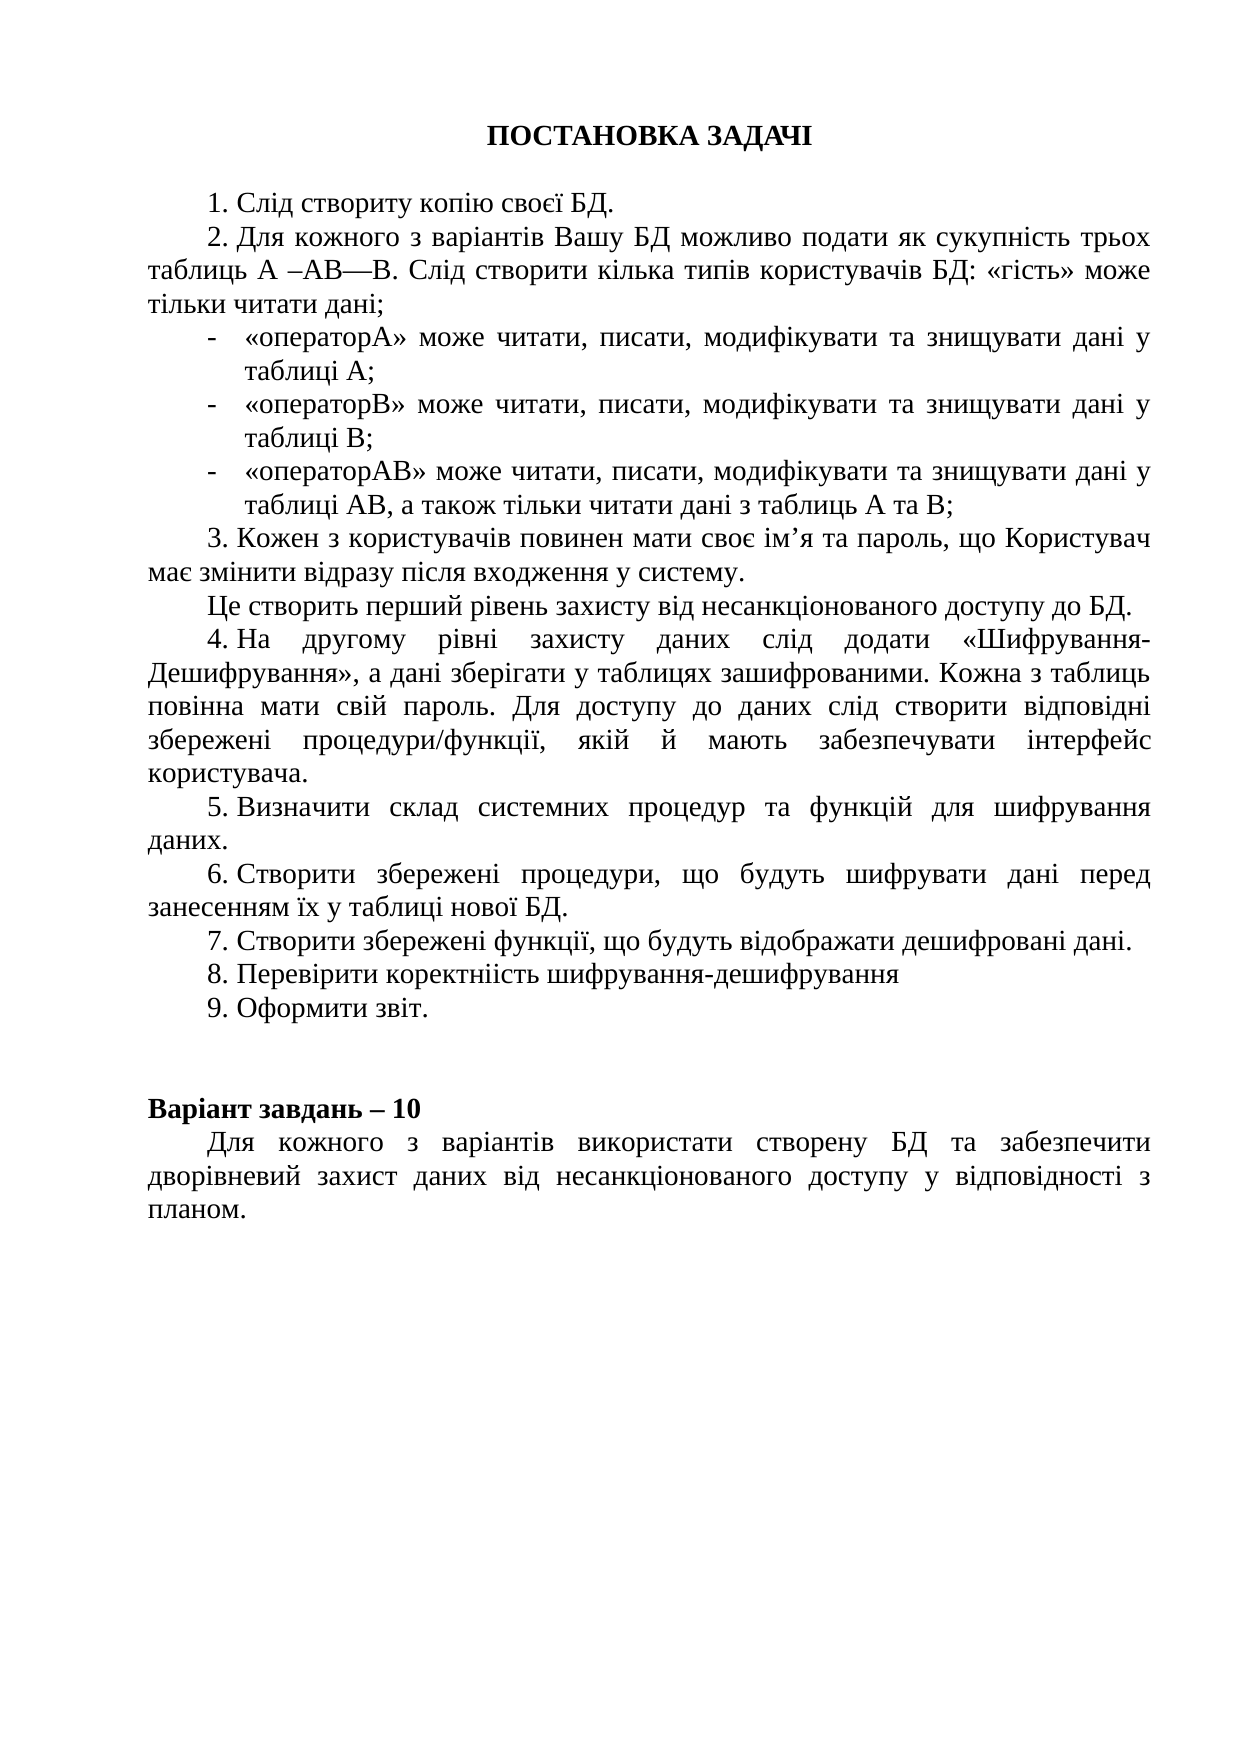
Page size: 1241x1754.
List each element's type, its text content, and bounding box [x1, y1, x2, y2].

list Перевірити коректніість шифрування-дешифрування [148, 957, 1152, 990]
text Для кожного з варіантів використати створену БД та забезпечити дворівневий захист даних від несанкціонованого доступу у відповідності з планом. [148, 1124, 1152, 1225]
list На другому рівні захисту даних слід додати «Шифрування- Дешифрування», а дані зберігати у таблицях зашифрованими. Кожна з таблиць повінна мати свій пароль. Для доступу до даних слід створити відповідні збережені процедури/функції, якій й мають забезпечувати інтерфейс користувача. [148, 621, 1152, 789]
list Слід створиту копію своєї БД. [148, 185, 1152, 219]
list Оформити звіт. [148, 990, 1152, 1024]
list Для кожного з варіантів Вашу БД можливо подати як сукупність трьох таблиць А –АВ—В. Слід створити кілька типів користувачів БД: «гість» може тільки читати дані; [148, 219, 1152, 319]
text ПОСТАНОВКА ЗАДАЧІ [148, 118, 1152, 152]
list Кожен з користувачів повинен мати своє ім’я та пароль, що Користувач має змінити відразу після входження у систему. [148, 521, 1152, 588]
text Варіант завдань – 10 [148, 1091, 1152, 1124]
list «операторАВ» може читати, писати, модифікувати та знищувати дані у таблиці АВ, а також тільки читати дані з таблиць А та В; [207, 453, 1152, 521]
list «операторВ» може читати, писати, модифікувати та знищувати дані у таблиці В; [207, 386, 1152, 453]
list Визначити склад системних процедур та функцій для шифрування даних. [148, 789, 1152, 856]
list Створити збережені процедури, що будуть шифрувати дані перед занесенням їх у таблиці нової БД. [148, 856, 1152, 923]
list «операторА» може читати, писати, модифікувати та знищувати дані у таблиці А; [207, 319, 1152, 386]
list Створити збережені функції, що будуть відображати дешифровані дані. [148, 923, 1152, 957]
text Це створить перший рівень захисту від несанкціонованого доступу до БД. [207, 588, 1152, 621]
